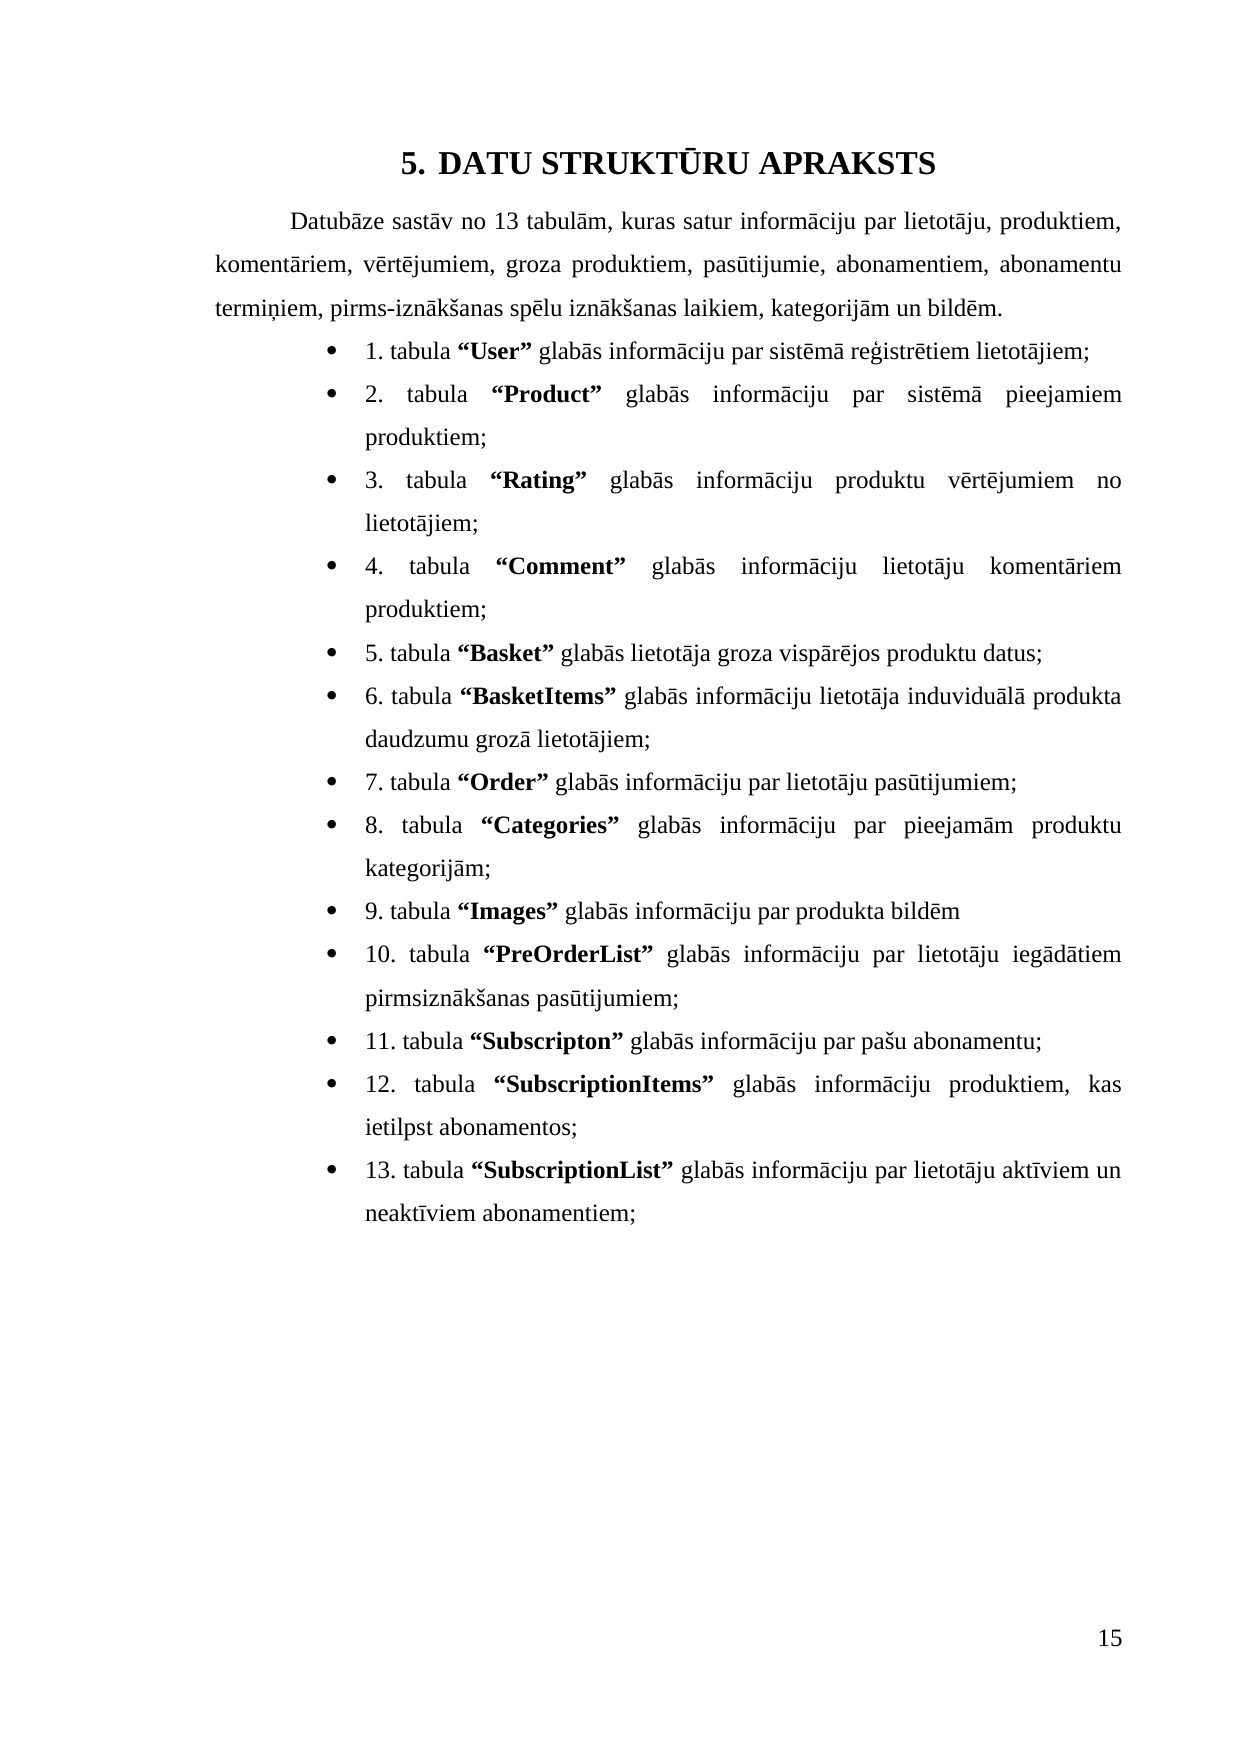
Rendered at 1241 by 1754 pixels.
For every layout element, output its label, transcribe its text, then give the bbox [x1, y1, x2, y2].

list 8. tabula “Categories” glabās informāciju par pieejamām produktu kategorijām; [327, 810, 1122, 882]
list 10. tabula “PreOrderList” glabās informāciju par lietotāju iegādātiem pirmsiznākšanas pasūtijumiem; [327, 939, 1122, 1011]
list 1. tabula “User” glabās informāciju par sistēmā reģistrētiem lietotājiem; [327, 336, 1122, 364]
list 3. tabula “Rating” glabās informāciju produktu vērtējumiem no lietotājiem; [327, 465, 1122, 537]
list 6. tabula “BasketItems” glabās informāciju lietotāja induviduālā produkta daudzumu grozā lietotājiem; [327, 681, 1122, 753]
list 9. tabula “Images” glabās informāciju par produkta bildēm [327, 896, 1122, 925]
list 7. tabula “Order” glabās informāciju par lietotāju pasūtijumiem; [327, 767, 1122, 796]
list 11. tabula “Subscripton” glabās informāciju par pašu abonamentu; [327, 1026, 1122, 1054]
subtitle DATU STRUKTŪRU APRAKSTS [215, 143, 1122, 181]
list 12. tabula “SubscriptionItems” glabās informāciju produktiem, kas ietilpst abonamentos; [327, 1069, 1122, 1141]
list 2. tabula “Product” glabās informāciju par sistēmā pieejamiem produktiem; [327, 379, 1122, 451]
list 4. tabula “Comment” glabās informāciju lietotāju komentāriem produktiem; [327, 551, 1122, 623]
list 5. tabula “Basket” glabās lietotāja groza vispārējos produktu datus; [327, 638, 1122, 666]
text Datubāze sastāv no 13 tabulām, kuras satur informāciju par lietotāju, produktiem, komentāriem, vērtējumiem, groza produktiem, pasūtijumie, abonamentiem, abonamentu termiņiem, pirms-iznākšanas spēlu iznākšanas laikiem, kategorijām un bildēm. [215, 206, 1122, 321]
list 13. tabula “SubscriptionList” glabās informāciju par lietotāju aktīviem un neaktīviem abonamentiem; [327, 1155, 1122, 1227]
